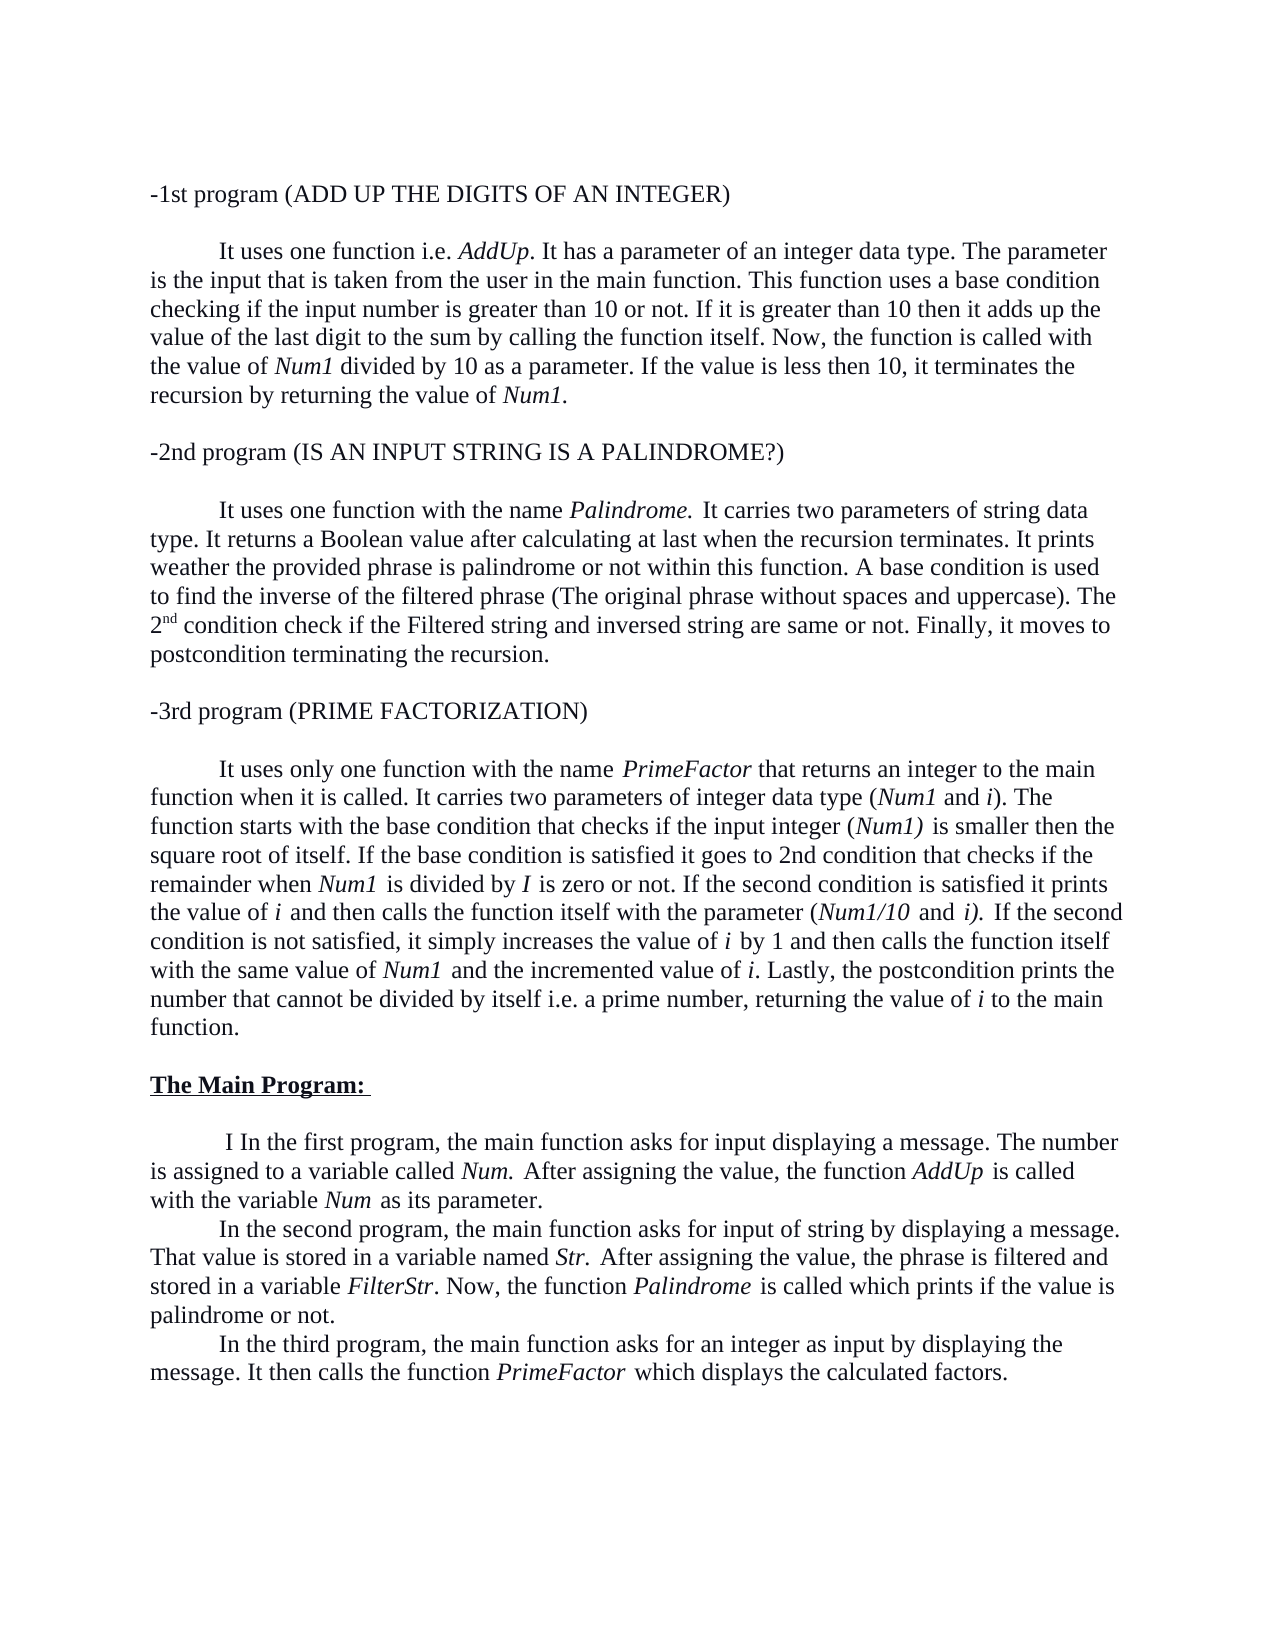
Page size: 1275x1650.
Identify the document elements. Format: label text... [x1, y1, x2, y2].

text I In the first program, the main function asks for input displaying a message. The number is assigned to a variable called Num. After assigning the value, the function AddUp is called with the variable Num as its parameter. [150, 1127, 1125, 1214]
text In the third program, the main function asks for an integer as input by displaying the message. It then calls the function PrimeFactor which displays the calculated factors. [150, 1329, 1125, 1386]
text In the second program, the main function asks for input of string by displaying a message. That value is stored in a variable named Str. After assigning the value, the phrase is filtered and stored in a variable FilterStr. Now, the function Palindrome is called which prints if the value is palindrome or not. [150, 1214, 1125, 1329]
text -3rd program (PRIME FACTORIZATION) [150, 696, 1125, 725]
text It uses one function i.e. AddUp. It has a parameter of an integer data type. The parameter is the input that is taken from the user in the main function. This function uses a base condition checking if the input number is greater than 10 or not. If it is greater than 10 then it adds up the value of the last digit to the sum by calling the function itself. Now, the function is called with the value of Num1 divided by 10 as a parameter. If the value is less then 10, it terminates the recursion by returning the value of Num1. [150, 236, 1125, 409]
text -1st program (ADD UP THE DIGITS OF AN INTEGER) [150, 179, 1125, 207]
text The Main Program: [150, 1070, 1125, 1099]
text -2nd program (IS AN INPUT STRING IS A PALINDROME?) [150, 437, 1125, 466]
text It uses only one function with the name PrimeFactor that returns an integer to the main function when it is called. It carries two parameters of integer data type (Num1 and i). The function starts with the base condition that checks if the input integer (Num1) is smaller then the square root of itself. If the base condition is satisfied it goes to 2nd condition that checks if the remainder when Num1 is divided by I is zero or not. If the second condition is satisfied it prints the value of i and then calls the function itself with the parameter (Num1/10 and i). If the second condition is not satisfied, it simply increases the value of i by 1 and then calls the function itself with the same value of Num1 and the incremented value of i. Lastly, the postcondition prints the number that cannot be divided by itself i.e. a prime number, returning the value of i to the main function. [150, 754, 1125, 1041]
text It uses one function with the name Palindrome. It carries two parameters of string data type. It returns a Boolean value after calculating at last when the recursion terminates. It prints weather the provided phrase is palindrome or not within this function. A base condition is used to find the inverse of the filtered phrase (The original phrase without spaces and uppercase). The 2nd condition check if the Filtered string and inversed string are same or not. Finally, it moves to postcondition terminating the recursion. [150, 495, 1125, 667]
